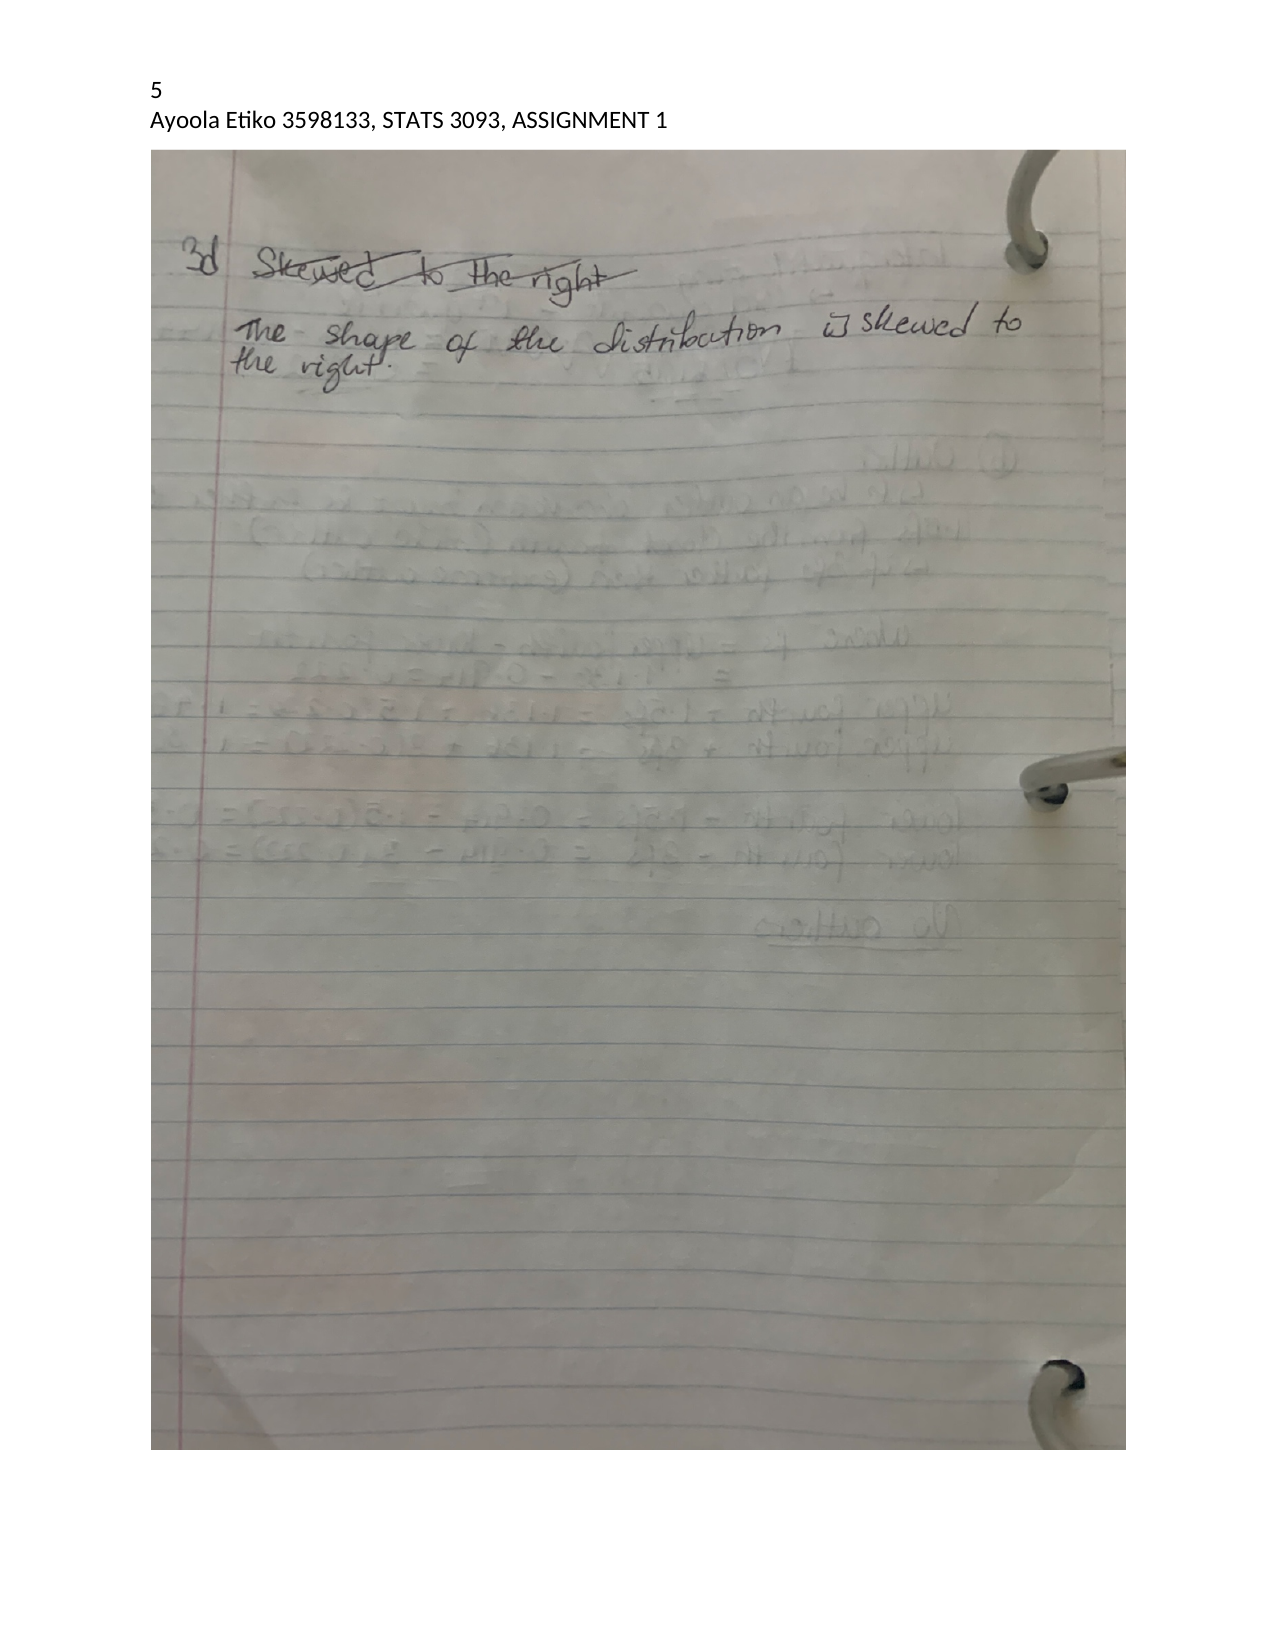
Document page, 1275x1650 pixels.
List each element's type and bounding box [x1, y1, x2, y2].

picture [152, 151, 1126, 1448]
